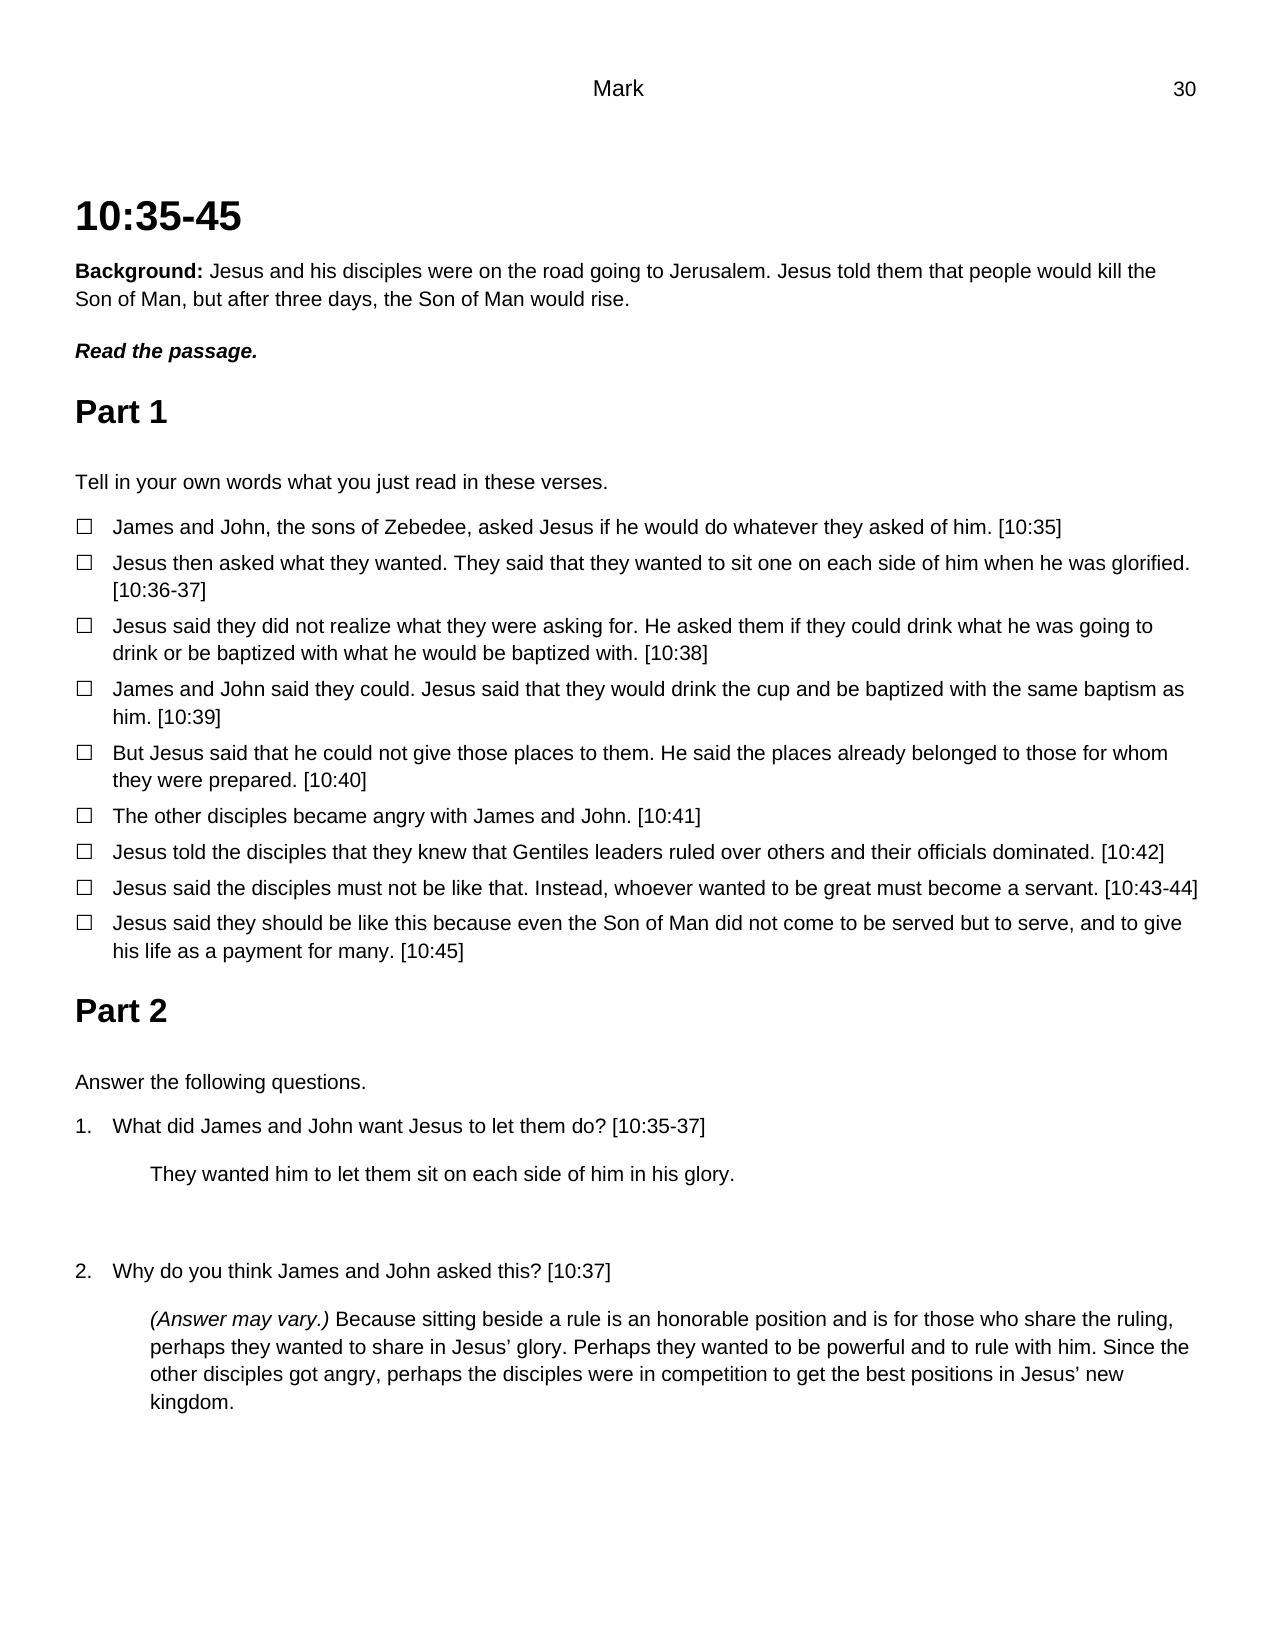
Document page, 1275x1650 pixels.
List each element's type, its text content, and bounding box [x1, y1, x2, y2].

list But Jesus said that he could not give those places to them. He said the places already belonged to those for whom they were prepared. [10:40] [75, 740, 1200, 792]
list Jesus said the disciples must not be like that. Instead, whoever wanted to be great must become a servant. [10:43-44] [75, 875, 1200, 899]
list What did James and John want Jesus to let them do? [10:35-37] [75, 1114, 1200, 1138]
text They wanted him to let them sit on each side of him in his glory. [150, 1162, 1200, 1186]
text Part 2 [75, 991, 1200, 1029]
list James and John said they could. Jesus said that they would drink the cup and be baptized with the same baptism as him. [10:39] [75, 677, 1200, 728]
text Answer the following questions. [75, 1069, 1200, 1093]
text Read the passage. [75, 339, 1200, 363]
subtitle 10:35-45 [75, 192, 1200, 239]
list The other disciples became angry with James and John. [10:41] [75, 804, 1200, 828]
text Background: Jesus and his disciples were on the road going to Jerusalem. Jesus told them that people would kill the Son of Man, but after three days, the Son of Man would rise. [75, 259, 1200, 311]
list Why do you think James and John asked this? [10:37] [75, 1259, 1200, 1283]
text (Answer may vary.) Because sitting beside a rule is an honorable position and is for those who share the ruling, perhaps they wanted to share in Jesus’ glory. Perhaps they wanted to be powerful and to rule with him. Since the other disciples got angry, perhaps the disciples were in competition to get the best positions in Jesus’ new kingdom. [150, 1307, 1200, 1414]
list James and John, the sons of Zebedee, asked Jesus if he would do whatever they asked of him. [10:35] [75, 514, 1200, 538]
list Jesus said they did not realize what they were asking for. He asked them if they could drink what he was going to drink or be baptized with what he would be baptized with. [10:38] [75, 614, 1200, 665]
list Jesus said they should be like this because even the Son of Man did not come to be served but to serve, and to give his life as a payment for many. [10:45] [75, 911, 1200, 963]
text Part 1 [75, 392, 1200, 430]
list Jesus told the disciples that they knew that Gentiles leaders ruled over others and their officials dominated. [10:42] [75, 839, 1200, 863]
list Jesus then asked what they wanted. They said that they wanted to sit one on each side of him when he was glorified. [10:36-37] [75, 550, 1200, 602]
text Tell in your own words what you just read in these verses. [75, 470, 1200, 494]
